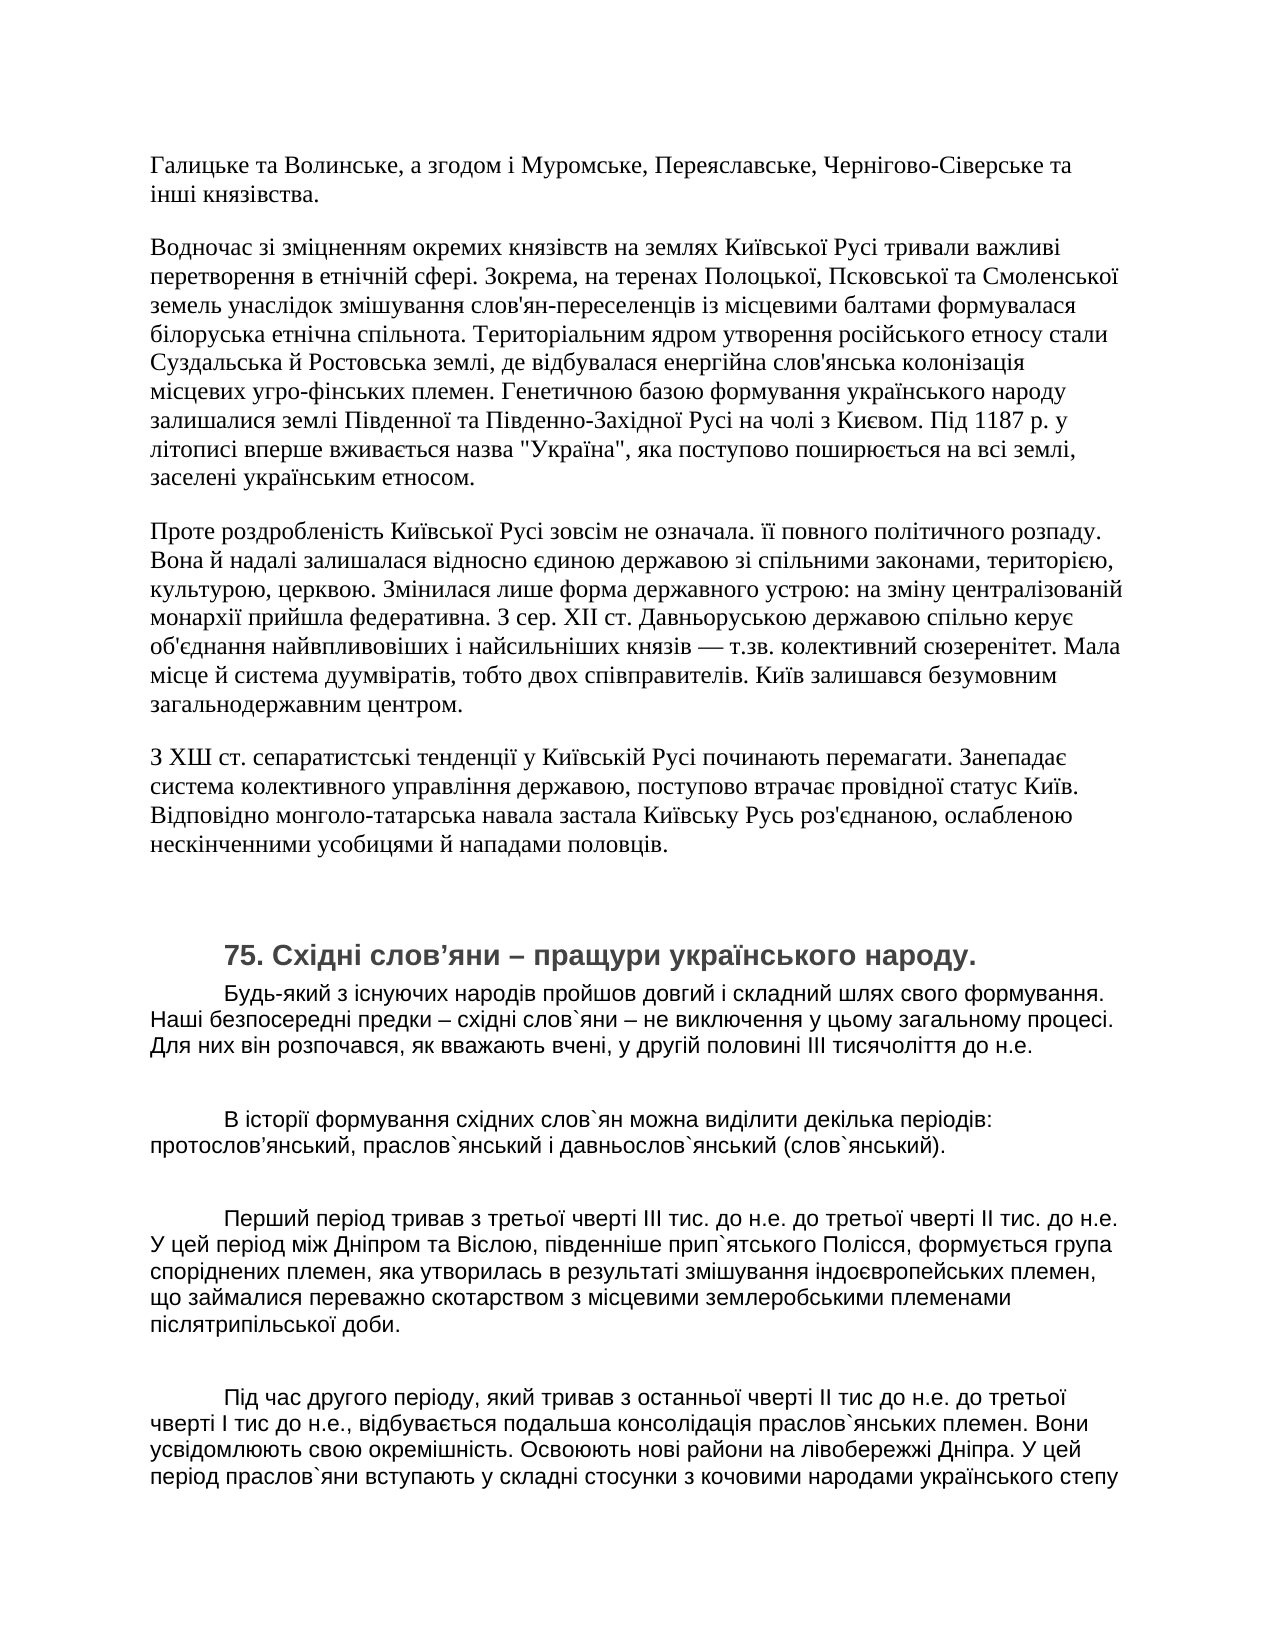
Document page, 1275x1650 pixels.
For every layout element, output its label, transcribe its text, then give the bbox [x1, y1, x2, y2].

text Перший період тривав з третьої чверті ІІІ тис. до н.е. до третьої чверті ІІ тис. до н.е. У цей період між Дніпром та Віслою, південніше прип`ятського Полісся, формується група споріднених племен, яка утворилась в результаті змішування індоєвропейських племен, що займалися переважно скотарством з місцевими землеробськими племенами післятрипільської доби. [150, 1205, 1125, 1337]
text Будь-який з існуючих народів пройшов довгий і складний шлях свого формування. Наші безпосередні предки – східні слов`яни – не виключення у цьому загальному процесі. Для них він розпочався, як вважають вчені, у другій половині ІІІ тисячоліття до н.е. [150, 979, 1125, 1059]
text В історії формування східних слов`ян можна виділити декілька періодів: протослов’янський, праслов`янський і давньослов`янський (слов`янський). [150, 1106, 1125, 1158]
subtitle 75. Східні слов’яни – пращури українського народу. [150, 938, 1125, 971]
text Проте роздробленість Київської Русі зовсім не означала. її повного політичного розпаду. Вона й надалі залишалася відносно єдиною державою зі спільними законами, територією, культурою, церквою. Змінилася лише форма державного устрою: на зміну централізованій монархії прийшла федеративна. З сер. XII ст. Давньоруською державою спільно керує об'єднання найвпливовіших і найсильніших князів — т.зв. колективний сюзеренітет. Мала місце й система дуумвіратів, тобто двох співправителів. Київ залишався безумовним загальнодержавним центром. [150, 516, 1125, 717]
text Водночас зі зміцненням окремих князівств на землях Київської Русі тривали важливі перетворення в етнічній сфері. Зокрема, на теренах Полоцької, Псковської та Смоленської земель унаслідок змішування слов'ян-переселенців із місцевими балтами формувалася білоруська етнічна спільнота. Територіальним ядром утворення російського етносу стали Суздальська й Ростовська землі, де відбувалася енергійна слов'янська колонізація місцевих угро-фінських племен. Генетичною базою формування українського народу залишалися землі Південної та Південно-Західної Русі на чолі з Києвом. Під 1187 р. у літописі вперше вживається назва "Україна", яка поступово поширюється на всі землі, заселені українським етносом. [150, 232, 1125, 491]
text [150, 1384, 1125, 1489]
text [150, 150, 1125, 207]
text З ХШ ст. сепаратистські тенденції у Київській Русі починають перемагати. Занепадає система колективного управління державою, поступово втрачає провідної статус Київ. Відповідно монголо-татарська навала застала Київську Русь роз'єднаною, ослабленою нескінченними усобицями й нападами половців. [150, 742, 1125, 857]
